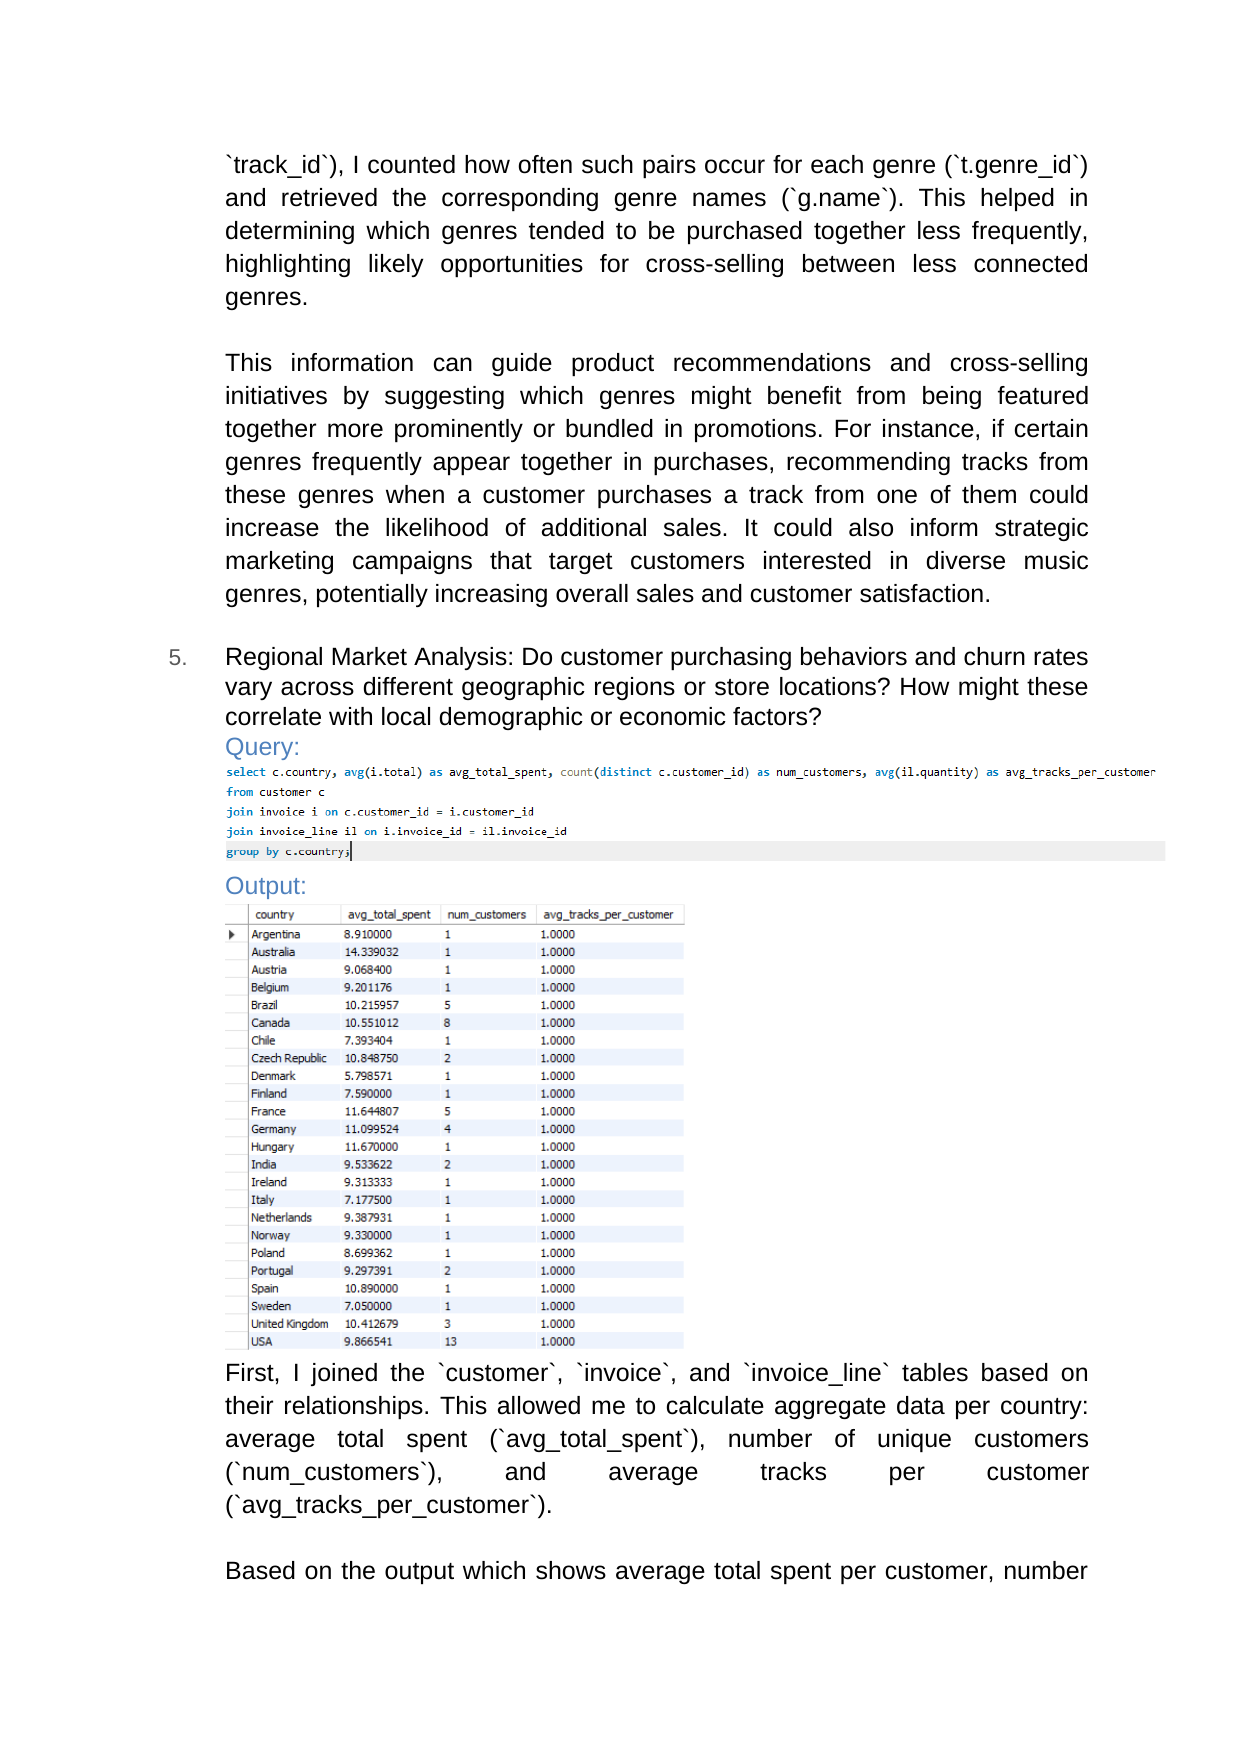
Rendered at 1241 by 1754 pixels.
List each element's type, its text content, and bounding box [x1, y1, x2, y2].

picture [225, 764, 1166, 868]
list Regional Market Analysis: Do customer purchasing behaviors and churn rates vary across different geographic regions or store locations? How might these correlate with local demographic or economic factors? [187, 642, 1090, 731]
list This information can guide product recommendations and cross-selling initiatives by suggesting which genres might benefit from being featured together more prominently or bundled in promotions. For instance, if certain genres frequently appear together in purchases, recommending tracks from these genres when a customer purchases a track from one of them could increase the likelihood of additional sales. It could also inform strategic marketing campaigns that target customers interested in diverse music genres, potentially increasing overall sales and customer satisfaction. [225, 348, 1090, 608]
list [225, 150, 1090, 311]
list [225, 1556, 1090, 1585]
list First, I joined the `customer`, `invoice`, and `invoice_line` tables based on their relationships. This allowed me to calculate aggregate data per country: average total spent (`avg_total_spent`), number of unique customers (`num_customers`), and average tracks per customer (`avg_tracks_per_customer`). [225, 1358, 1090, 1519]
list Output: [225, 871, 1090, 900]
picture [225, 904, 693, 1355]
list Query: [225, 732, 1090, 764]
